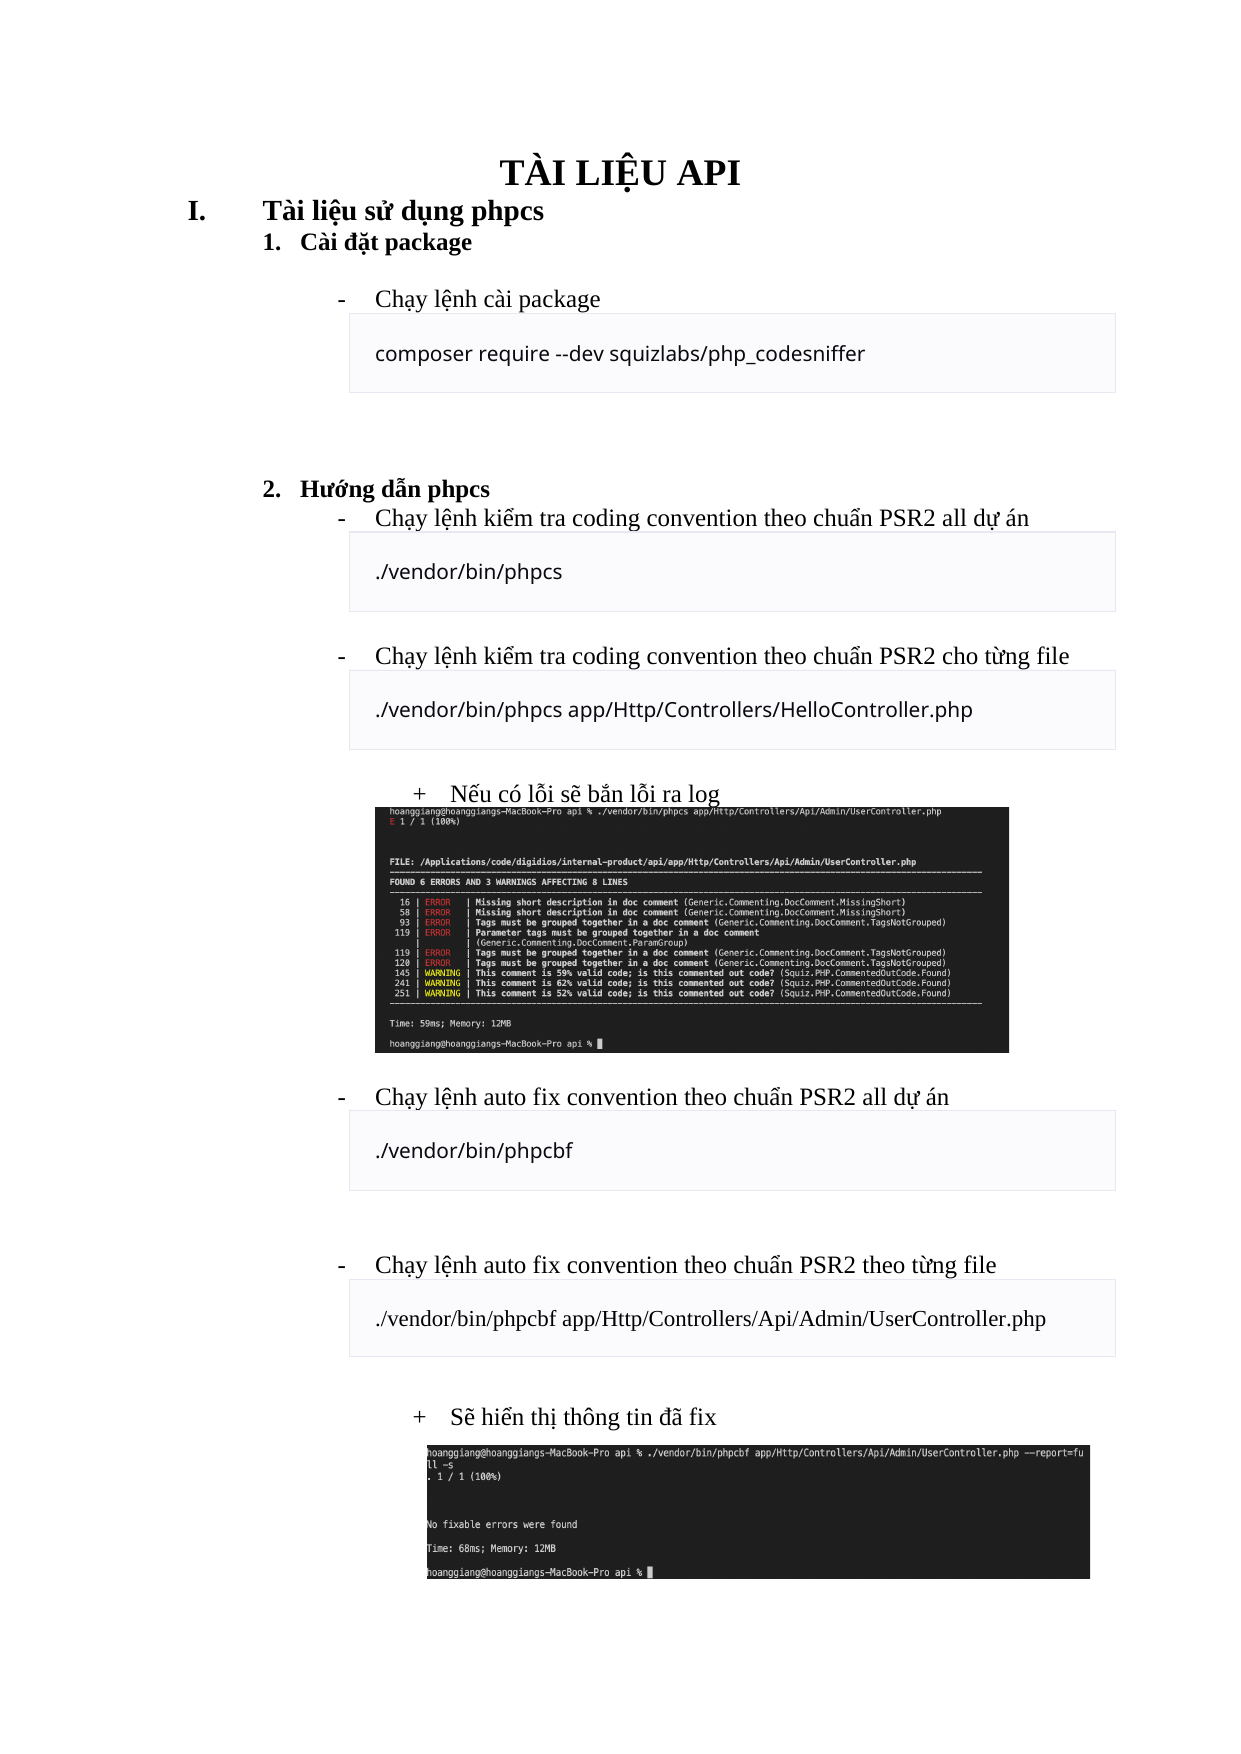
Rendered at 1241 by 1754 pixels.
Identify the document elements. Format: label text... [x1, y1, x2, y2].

list Chạy lệnh kiểm tra coding convention theo chuẩn PSR2 cho từng file [337, 641, 1090, 669]
text ./vendor/bin/phpcs [350, 533, 1115, 611]
text ./vendor/bin/phpcbf [350, 1111, 1115, 1190]
list Sẽ hiển thị thông tin đã fix [412, 1402, 1090, 1431]
picture [427, 1445, 1091, 1579]
list Chạy lệnh auto fix convention theo chuẩn PSR2 all dự án [337, 1082, 1090, 1110]
list Cài đặt package [262, 227, 1090, 255]
list Nếu có lỗi sẽ bắn lỗi ra log [412, 779, 1090, 807]
list Tài liệu sử dụng phpcs [187, 193, 1090, 227]
list Chạy lệnh cài package [337, 284, 1090, 313]
list Hướng dẫn phpcs [262, 474, 1090, 503]
text ./vendor/bin/phpcbf app/Http/Controllers/Api/Admin/UserController.php [350, 1280, 1115, 1356]
list Chạy lệnh auto fix convention theo chuẩn PSR2 theo từng file [337, 1250, 1090, 1279]
list Chạy lệnh kiểm tra coding convention theo chuẩn PSR2 all dự án [337, 503, 1090, 531]
text TÀI LIỆU API [150, 150, 1090, 193]
text ./vendor/bin/phpcs app/Http/Controllers/HelloController.php [350, 671, 1115, 749]
text composer require --dev squizlabs/php_codesniffer [350, 314, 1115, 392]
picture [375, 807, 1010, 1053]
